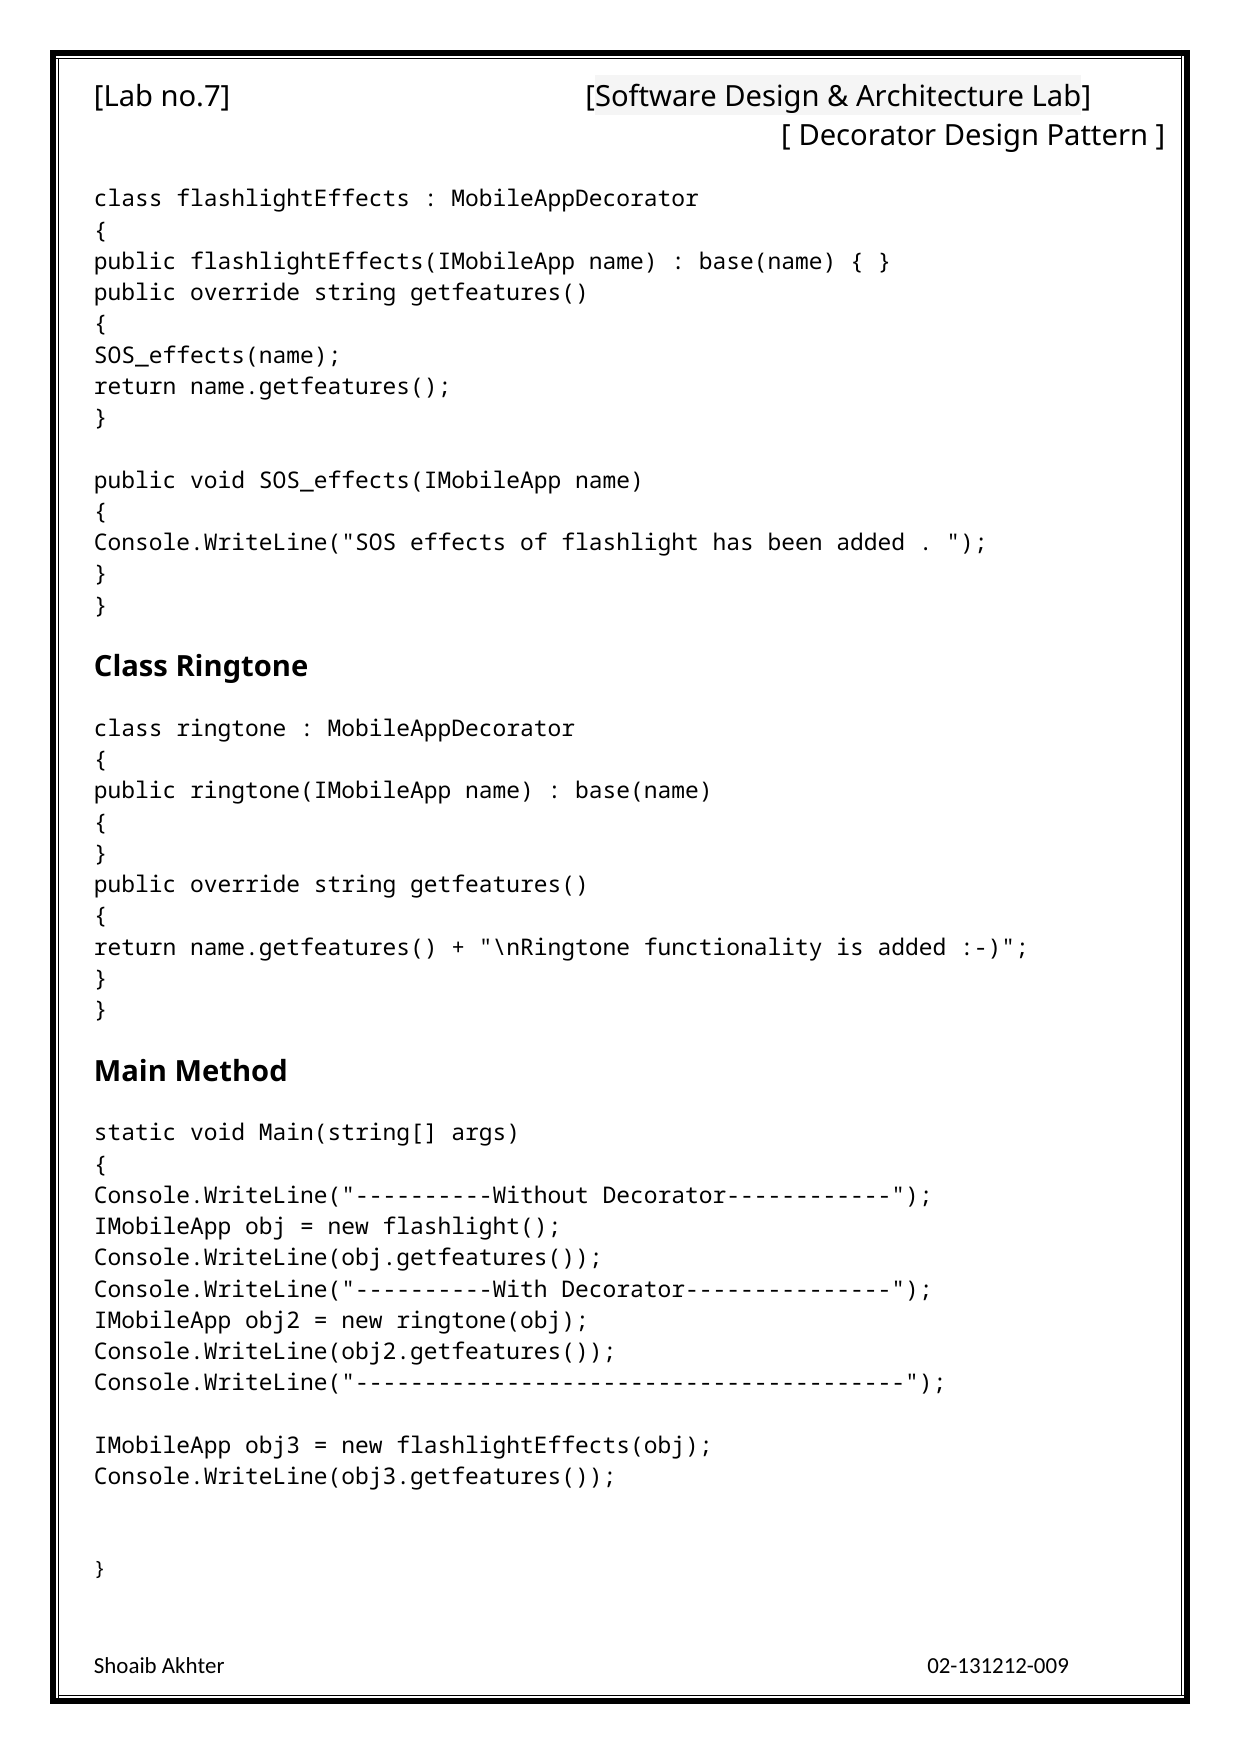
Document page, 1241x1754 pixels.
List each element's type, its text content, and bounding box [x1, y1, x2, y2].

text { [94, 743, 1165, 774]
text Console.WriteLine("----------------------------------------"); [94, 1366, 1165, 1398]
text Console.WriteLine("SOS effects of flashlight has been added . "); [94, 526, 1165, 557]
text } [94, 557, 1165, 589]
text public flashlightEffects(IMobileApp name) : base(name) { } [94, 245, 1165, 276]
text public void SOS_effects(IMobileApp name) [94, 464, 1165, 495]
text public override string getfeatures() [94, 868, 1165, 899]
text SOS_effects(name); [94, 339, 1165, 370]
text } [94, 1554, 1165, 1581]
text return name.getfeatures() + "\nRingtone functionality is added :-)"; [94, 931, 1165, 962]
text Main Method [94, 1050, 1165, 1089]
text return name.getfeatures(); [94, 370, 1165, 401]
text { [94, 214, 1165, 245]
text Console.WriteLine("----------With Decorator---------------"); [94, 1273, 1165, 1304]
text Console.WriteLine(obj3.getfeatures()); [94, 1460, 1165, 1491]
text class ringtone : MobileAppDecorator [94, 712, 1165, 743]
text static void Main(string[] args) [94, 1116, 1165, 1148]
text IMobileApp obj2 = new ringtone(obj); [94, 1304, 1165, 1335]
text } [94, 837, 1165, 868]
text IMobileApp obj = new flashlight(); [94, 1210, 1165, 1241]
text { [94, 1148, 1165, 1179]
text } [94, 401, 1165, 432]
text { [94, 495, 1165, 526]
text Console.WriteLine(obj.getfeatures()); [94, 1241, 1165, 1273]
text IMobileApp obj3 = new flashlightEffects(obj); [94, 1429, 1165, 1460]
text { [94, 307, 1165, 339]
text } [94, 993, 1165, 1024]
text } [94, 962, 1165, 993]
text } [94, 589, 1165, 620]
text Class Ringtone [94, 645, 1165, 685]
text { [94, 899, 1165, 931]
text class flashlightEffects : MobileAppDecorator [94, 182, 1165, 214]
text { [94, 806, 1165, 837]
text public ringtone(IMobileApp name) : base(name) [94, 774, 1165, 806]
text Console.WriteLine("----------Without Decorator------------"); [94, 1179, 1165, 1210]
text Console.WriteLine(obj2.getfeatures()); [94, 1335, 1165, 1366]
text public override string getfeatures() [94, 276, 1165, 307]
